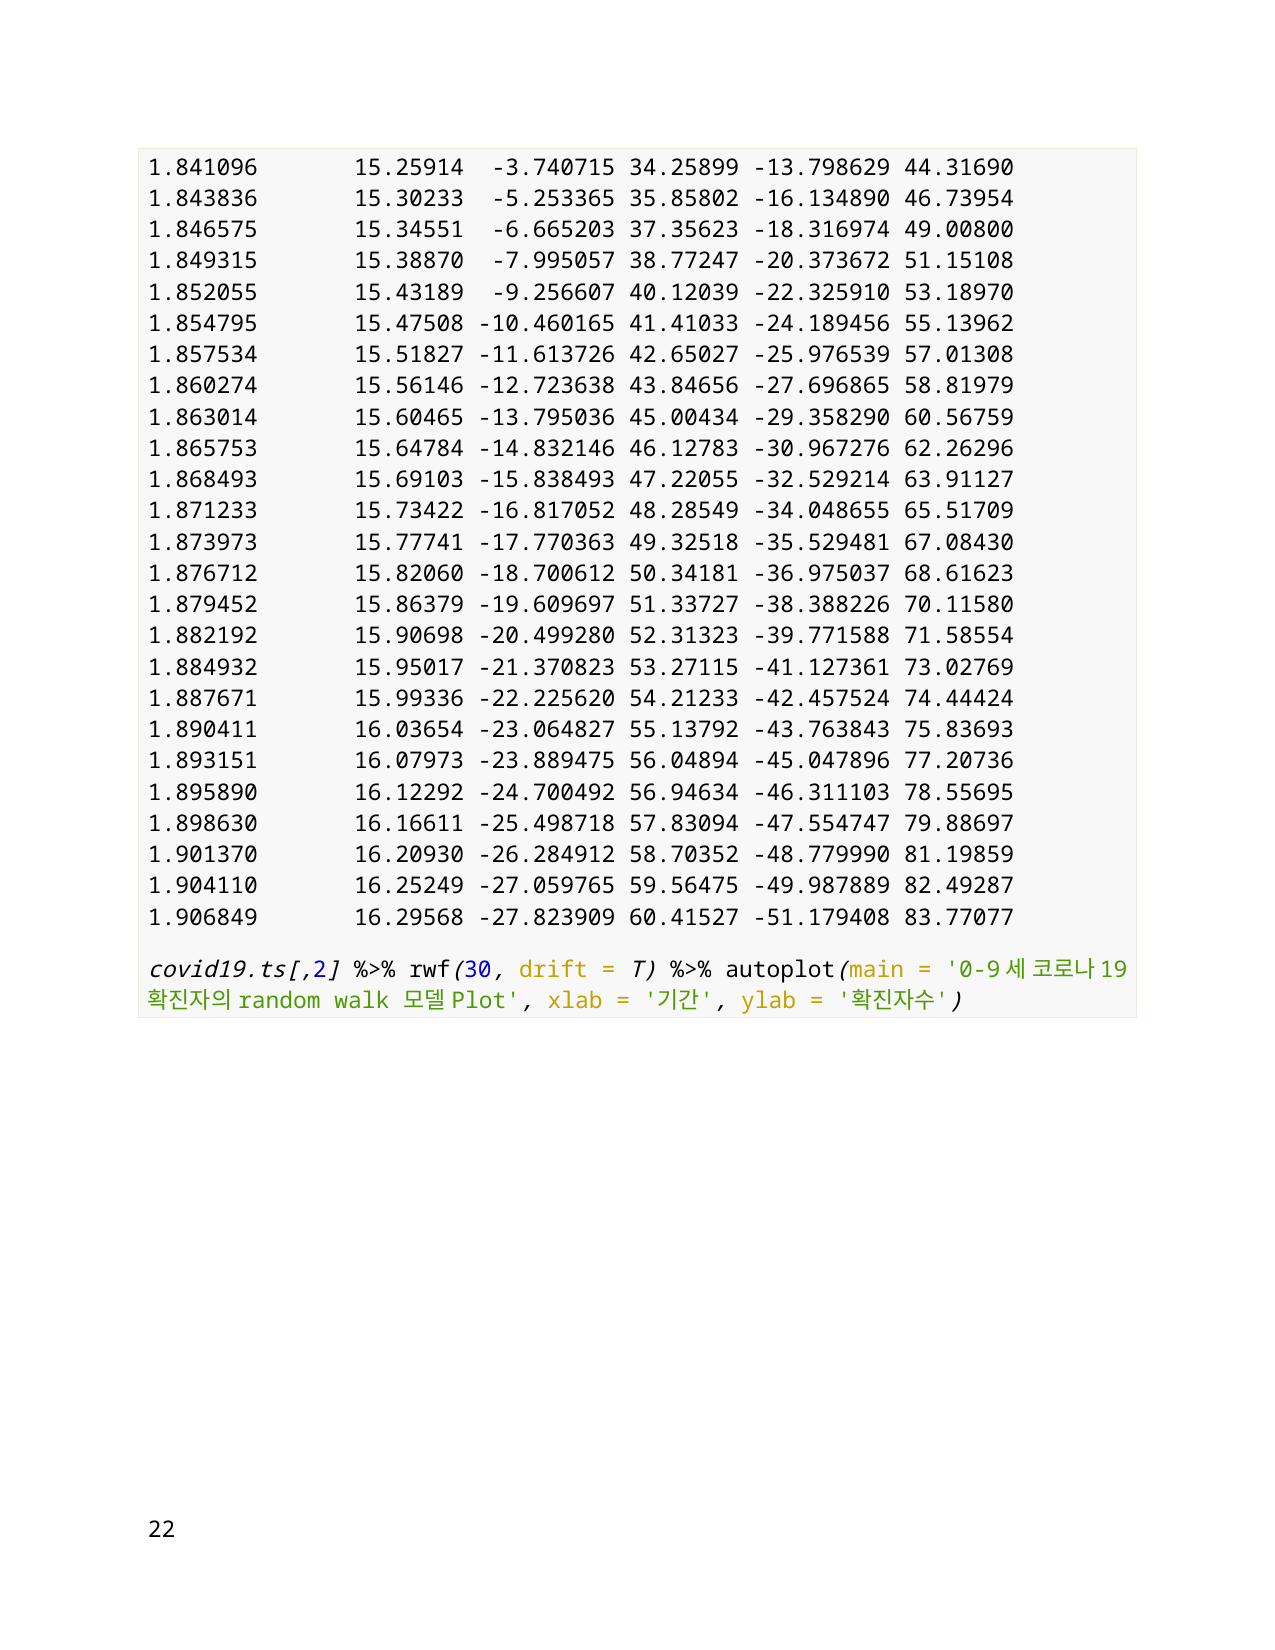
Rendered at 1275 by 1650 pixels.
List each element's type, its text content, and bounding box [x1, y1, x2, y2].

text covid19.ts[,2] %>% rwf(30, drift = T) %>% autoplot(main = '0-9세 코로나19 확진자의 random walk 모델 Plot', xlab = '기간', ylab = '확진자수') [139, 950, 1136, 1017]
